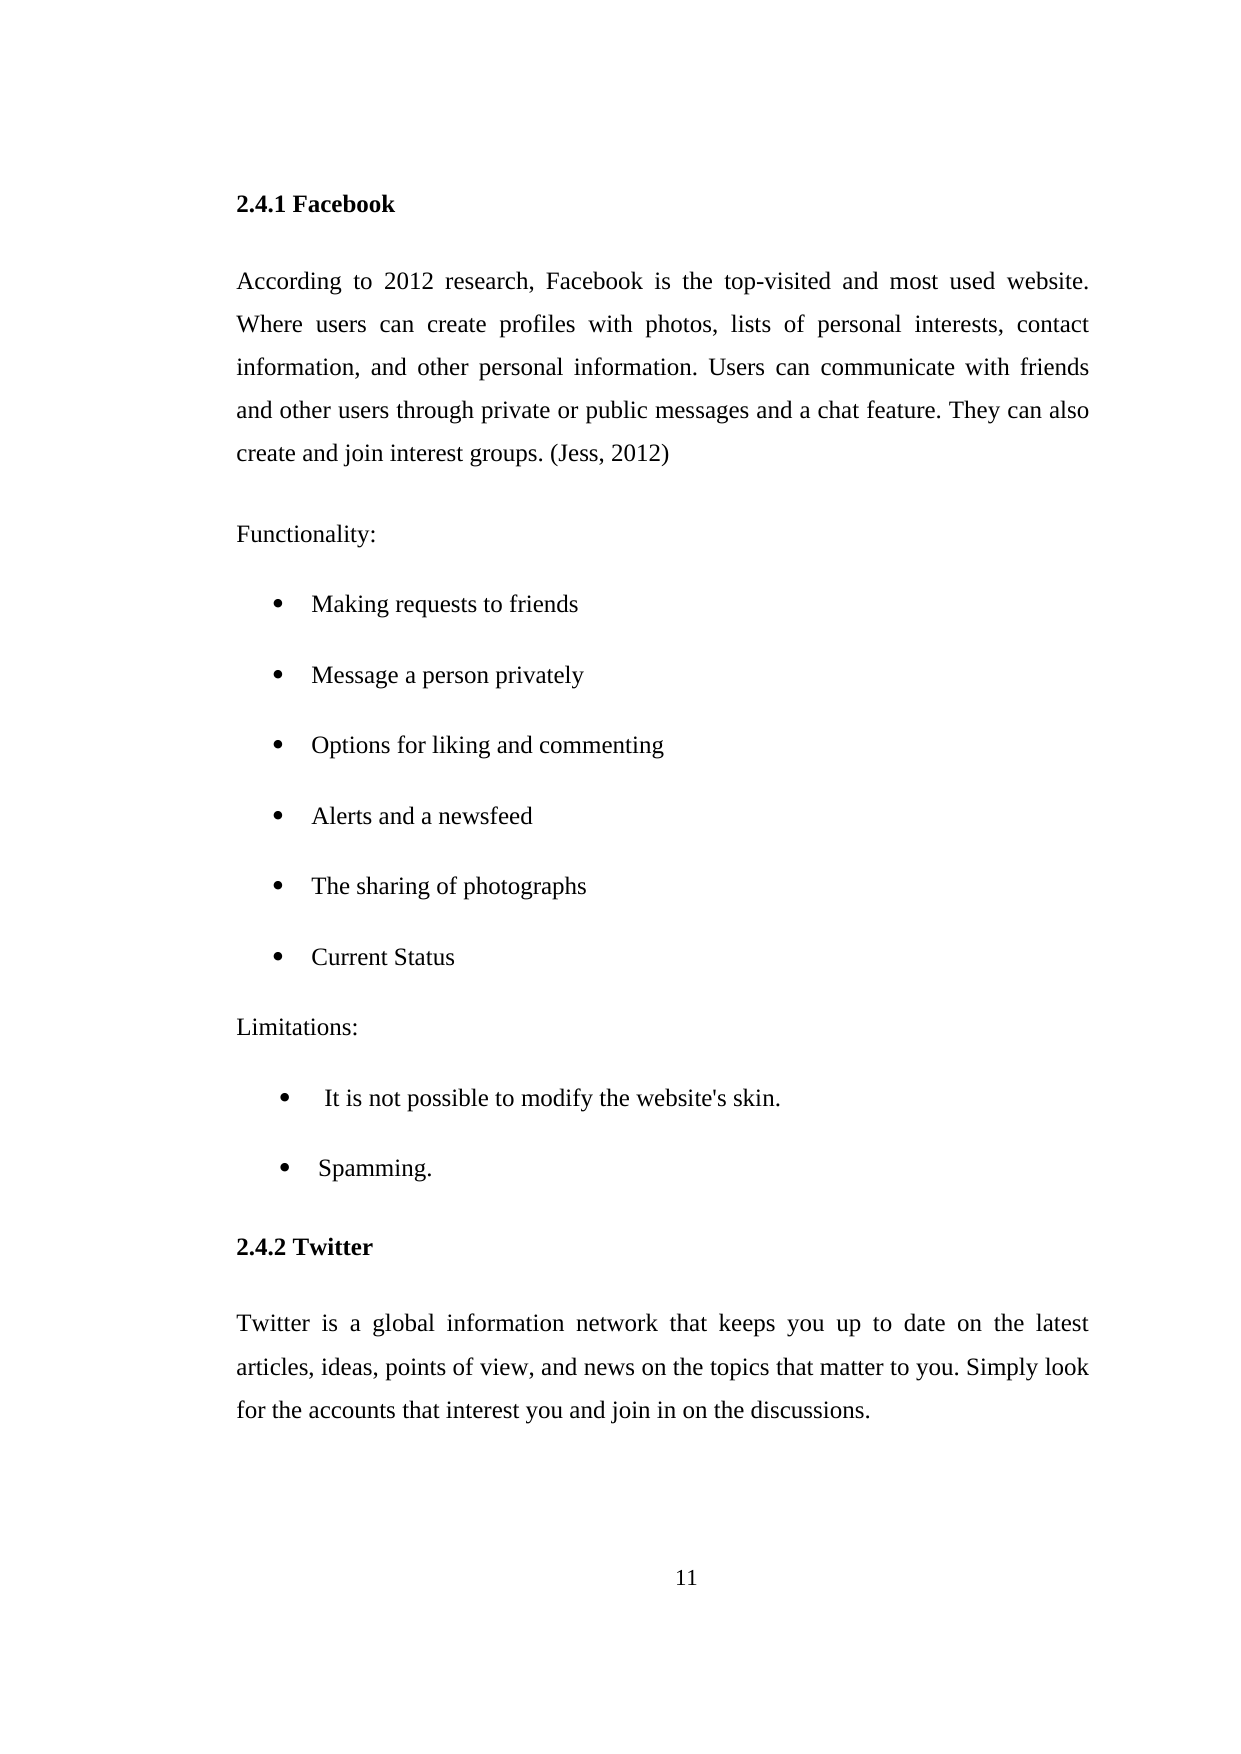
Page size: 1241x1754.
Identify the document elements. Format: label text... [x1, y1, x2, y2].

list The sharing of photographs [274, 871, 1090, 900]
list It is not possible to modify the website's skin. [280, 1083, 1090, 1112]
subtitle Facebook [236, 189, 1090, 218]
list Making requests to friends [274, 589, 1090, 618]
list Current Status [274, 942, 1090, 971]
text Limitations: [236, 1012, 1090, 1041]
list Alerts and a newsfeed [274, 801, 1090, 830]
subtitle Twitter [236, 1232, 1090, 1261]
text Functionality: [236, 519, 1090, 548]
list Message a person privately [274, 660, 1090, 689]
list Spamming. [280, 1153, 1090, 1182]
text Twitter is a global information network that keeps you up to date on the latest articles, ideas, points of view, and news on the topics that matter to you. Simply look for the accounts that interest you and join in on the discussions. [236, 1308, 1090, 1423]
text According to 2012 research, Facebook is the top-visited and most used website. Where users can create profiles with photos, lists of personal interests, contact information, and other personal information. Users can communicate with friends and other users through private or public messages and a chat feature. They can also create and join interest groups. (Jess, 2012) [236, 266, 1090, 467]
list Options for liking and commenting [274, 730, 1090, 759]
